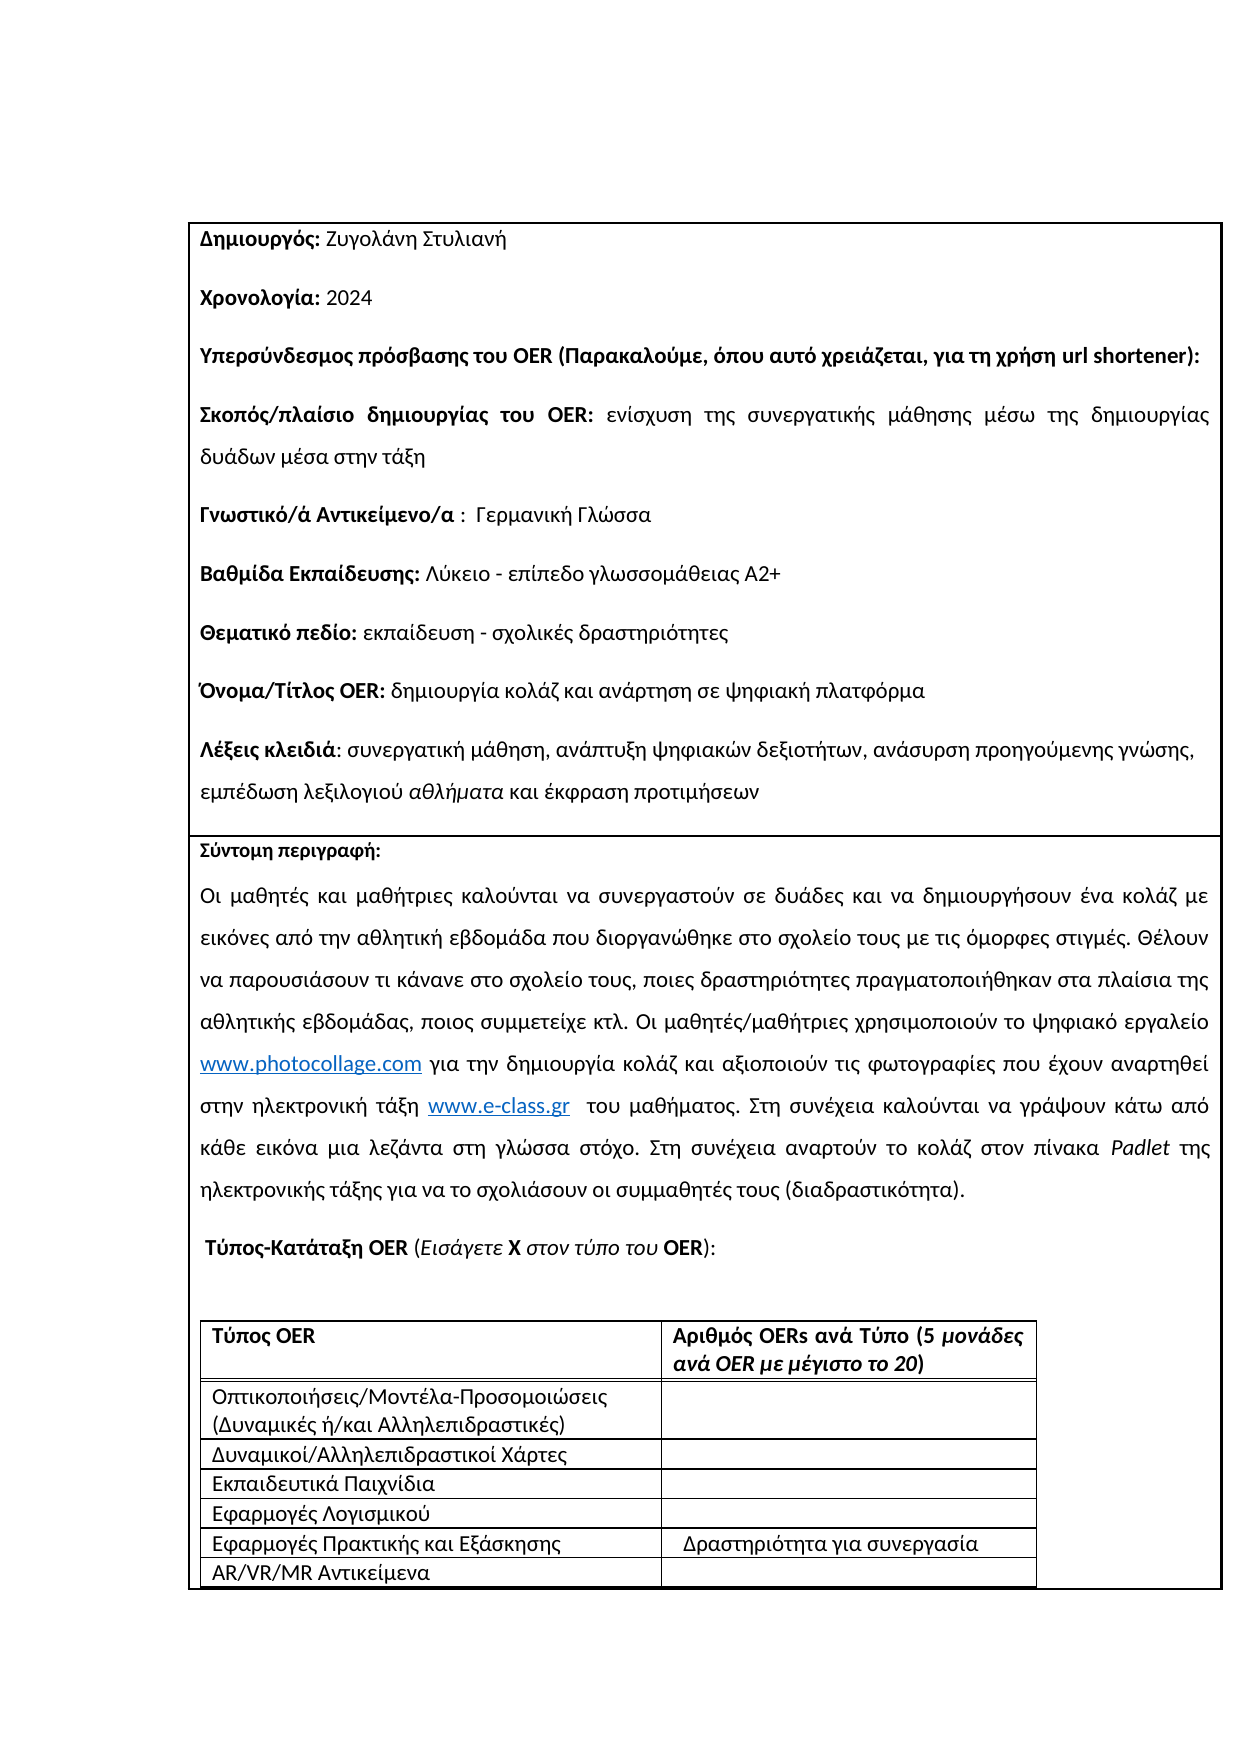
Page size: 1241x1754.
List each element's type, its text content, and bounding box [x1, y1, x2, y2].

table_header Δημιουργός: Ζυγολάνη Στυλιανή Χρονολογία: 2024 Υπερσύνδεσμος πρόσβασης του OER (Παρακαλούμε, όπου αυτό χρειάζεται, για τη χρήση url shortener): Σκοπός/πλαίσιο δημιουργίας του OER: ενίσχυση της συνεργατικής μάθησης μέσω της δημιουργίας δυάδων μέσα στην τάξη Γνωστικό/ά Αντικείμενο/α : Γερμανική Γλώσσα Βαθμίδα Εκπαίδευσης: Λύκειο - επίπεδο γλωσσομάθειας Α2+ Θεματικό πεδίο: εκπαίδευση - σχολικές δραστηριότητες Όνομα/Τίτλος OER: δημιουργία κολάζ και ανάρτηση σε ψηφιακή πλατφόρμα Λέξεις κλειδιά: συνεργατική μάθηση, ανάπτυξη ψηφιακών δεξιοτήτων, ανάσυρση προηγούμενης γνώσης, εμπέδωση λεξιλογιού αθλήματα και έκφραση προτιμήσεων [190, 224, 1220, 835]
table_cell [190, 837, 1220, 1588]
